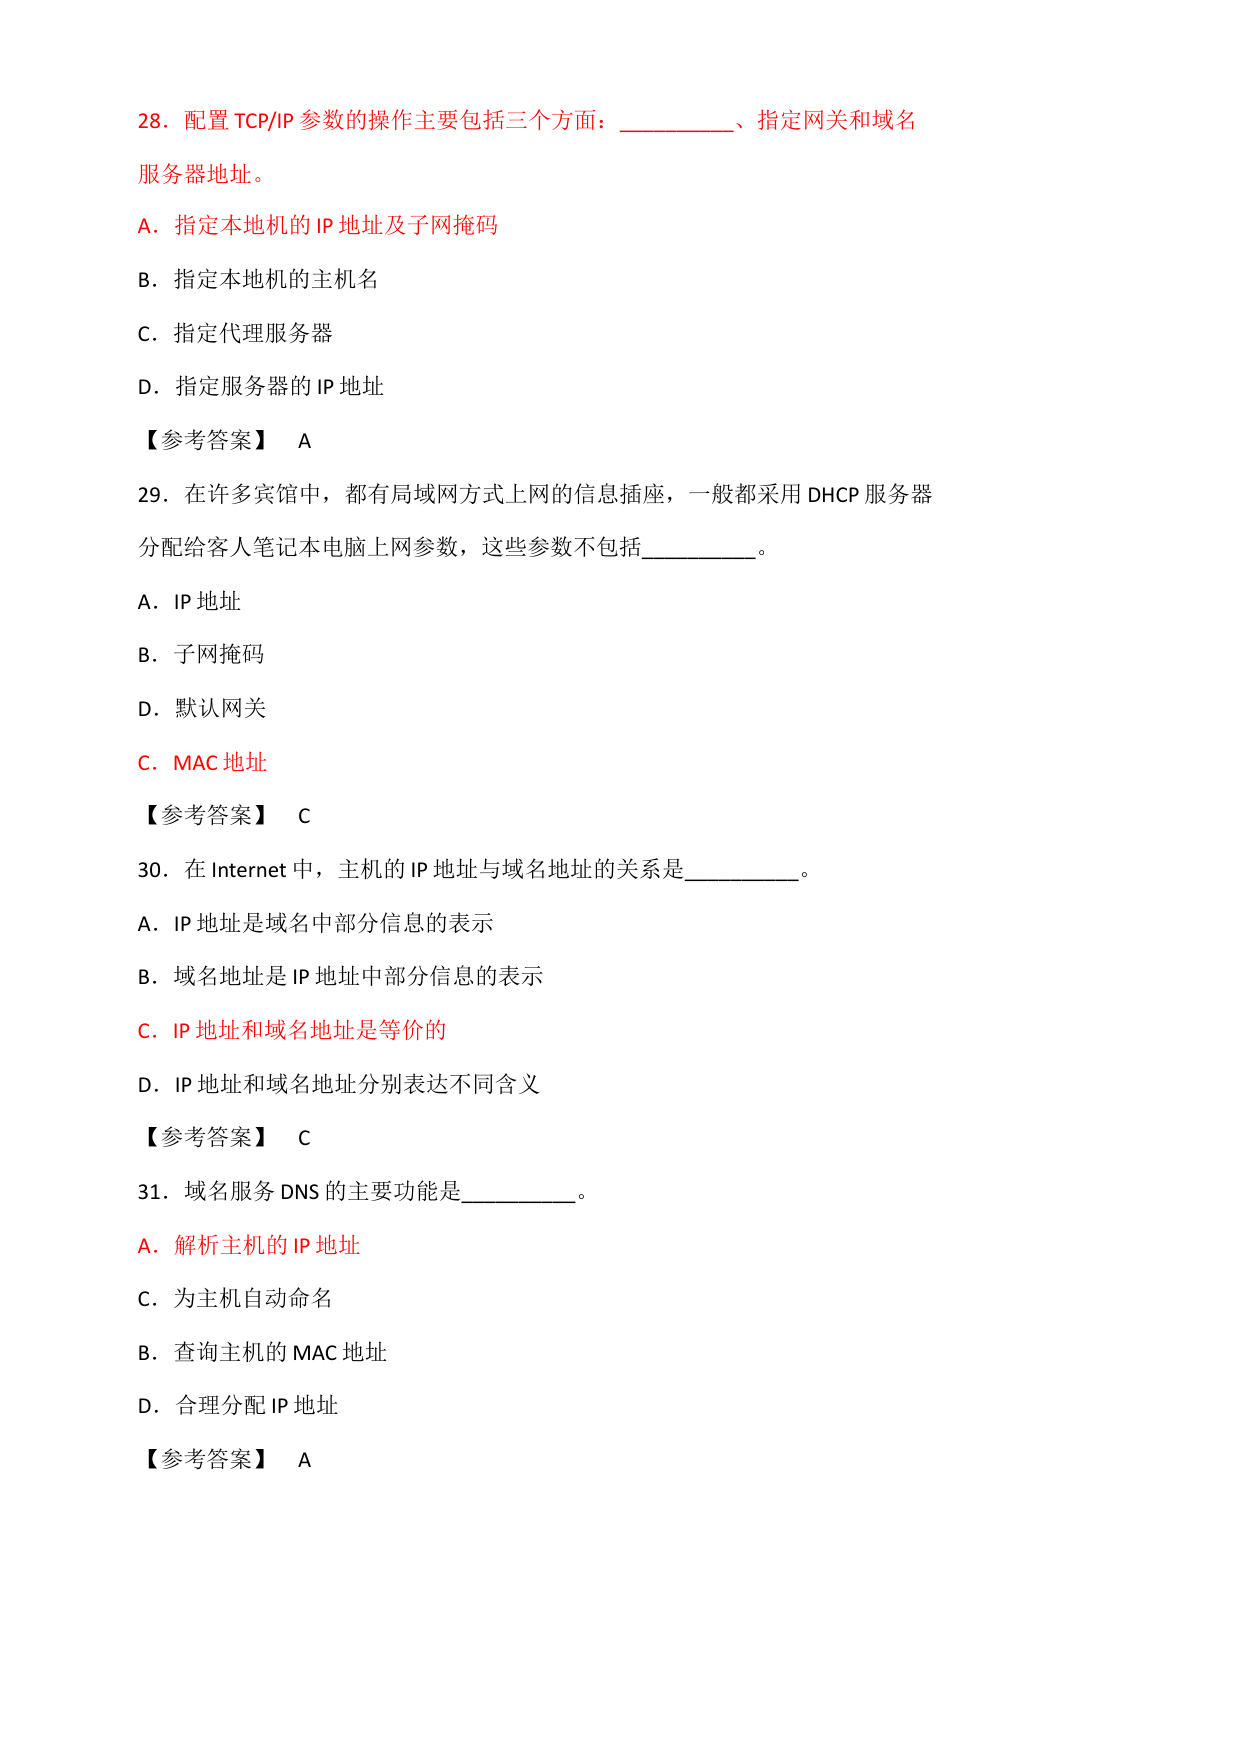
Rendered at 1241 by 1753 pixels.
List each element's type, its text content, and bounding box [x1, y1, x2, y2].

text C．IP地址和域名地址是等价的 [137, 1016, 1240, 1044]
text 28．配置TCP/IP参数的操作主要包括三个方面：__________、指定网关和域名 [137, 106, 1240, 135]
text 31．域名服务DNS的主要功能是__________。 [137, 1176, 1240, 1205]
text B．指定本地机的主机名 [137, 264, 1240, 293]
text 【参考答案】 C [137, 801, 1240, 829]
text A．IP地址是域名中部分信息的表示 [137, 908, 1240, 937]
text D．合理分配IP地址 [137, 1391, 1240, 1420]
text 服务器地址。 [137, 160, 1240, 186]
text A．解析主机的IP地址 [137, 1230, 1240, 1259]
text B．查询主机的MAC地址 [137, 1337, 1240, 1366]
text B．域名地址是IP地址中部分信息的表示 [137, 962, 1240, 991]
text 【参考答案】 C [137, 1123, 1240, 1151]
text 【参考答案】 A [137, 1445, 1240, 1473]
text 【参考答案】 A [137, 425, 1240, 454]
text D．默认网关 [137, 694, 1240, 722]
text 29．在许多宾馆中，都有局域网方式上网的信息插座，一般都采用DHCP服务器 [137, 479, 1240, 508]
text A．指定本地机的IP地址及子网掩码 [137, 211, 1240, 239]
text D．指定服务器的IP地址 [137, 372, 1240, 400]
text C．MAC地址 [137, 747, 1240, 776]
text B．子网掩码 [137, 640, 1240, 669]
text A．IP地址 [137, 586, 1240, 615]
text 30．在Internet中，主机的IP地址与域名地址的关系是__________。 [137, 854, 1240, 883]
text C．指定代理服务器 [137, 318, 1240, 347]
text C．为主机自动命名 [137, 1284, 1240, 1312]
text D．IP地址和域名地址分别表达不同含义 [137, 1069, 1240, 1098]
text 分配给客人笔记本电脑上网参数，这些参数不包括__________。 [137, 533, 1240, 561]
